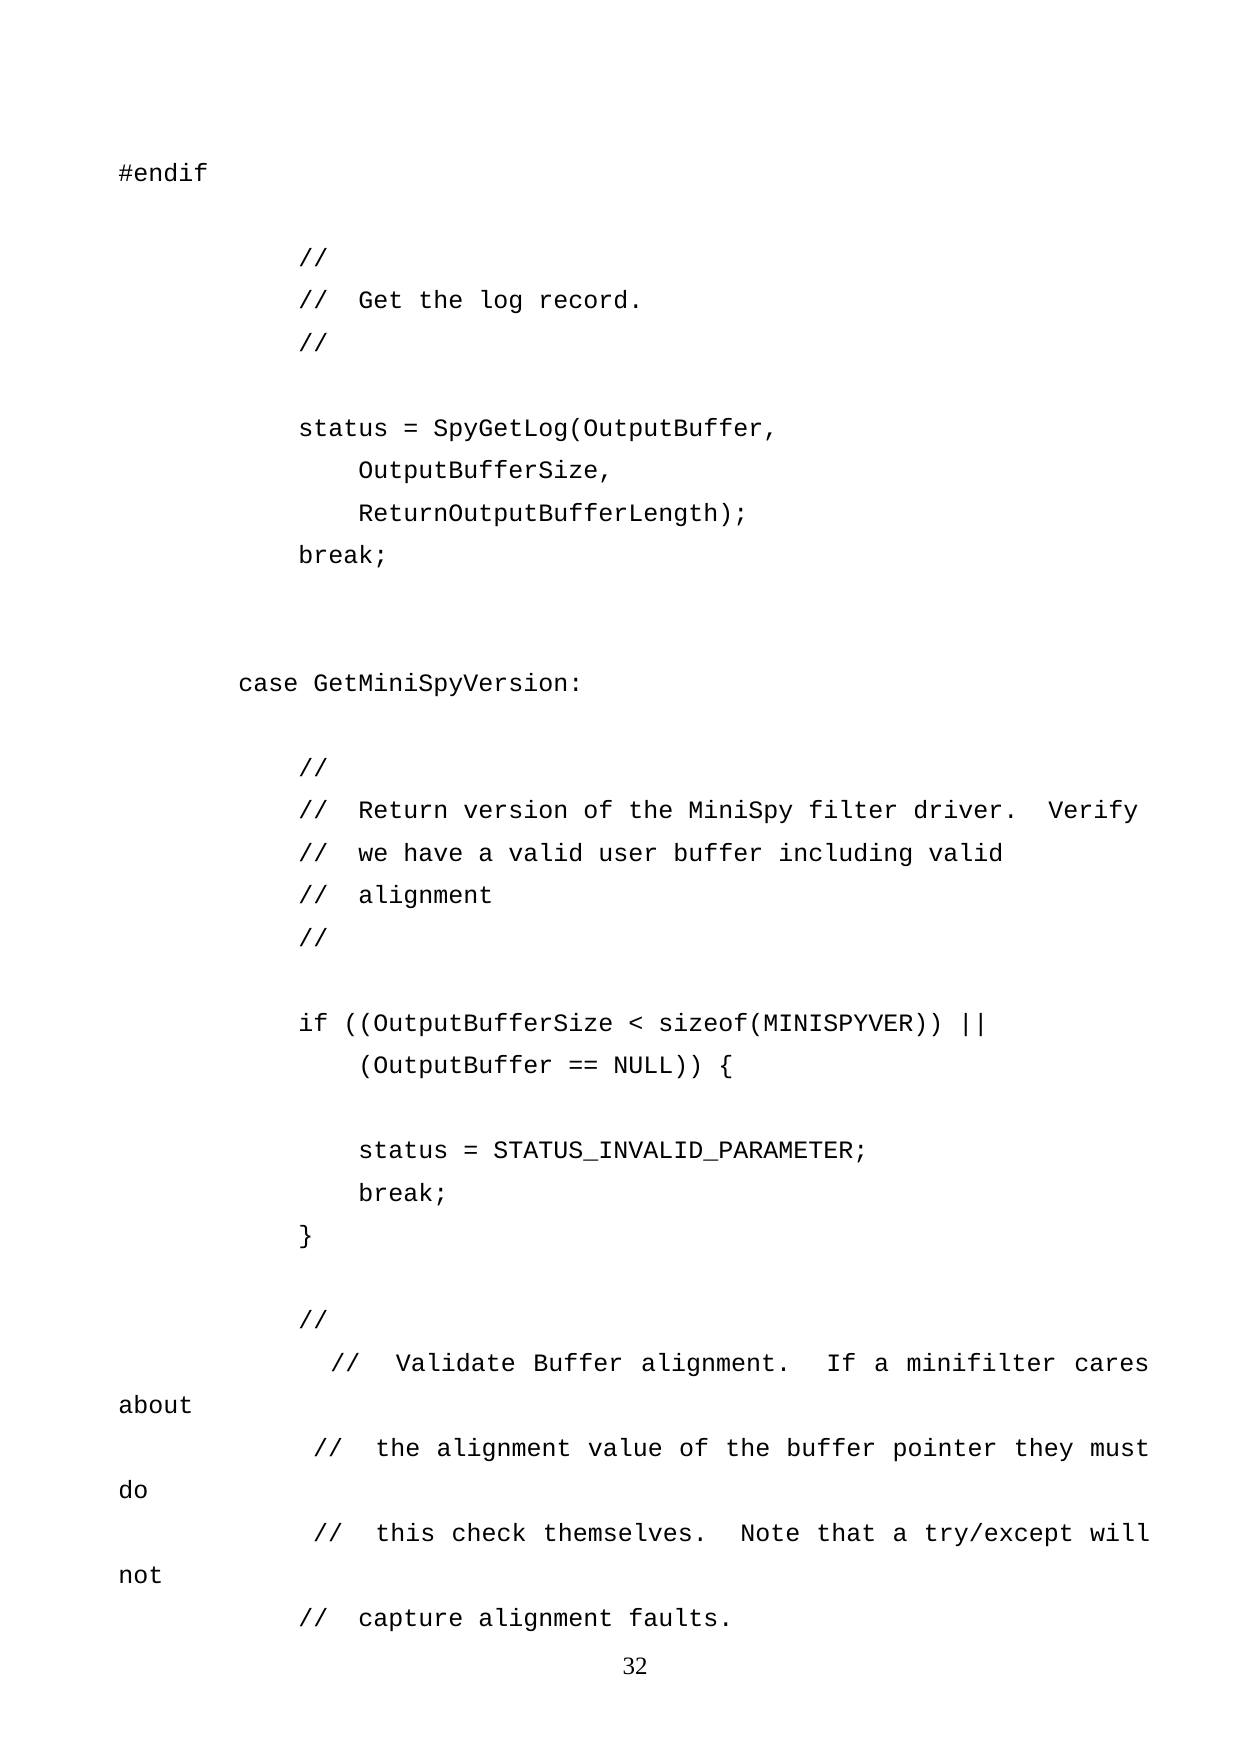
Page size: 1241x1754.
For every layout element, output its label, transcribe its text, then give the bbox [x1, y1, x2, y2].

text // [118, 1308, 1152, 1336]
text status = STATUS_INVALID_PARAMETER; [118, 1138, 1152, 1166]
text // [118, 756, 1152, 784]
text // [118, 926, 1152, 954]
text // we have a valid user buffer including valid [118, 841, 1152, 869]
text break; [118, 543, 1152, 571]
text // Return version of the MiniSpy filter driver. Verify [118, 798, 1152, 826]
text status = SpyGetLog(OutputBuffer, [118, 416, 1152, 444]
text OutputBufferSize, [118, 458, 1152, 486]
text // [118, 246, 1152, 274]
text // capture alignment faults. [118, 1606, 1152, 1634]
text // Get the log record. [118, 288, 1152, 316]
text break; [118, 1181, 1152, 1209]
text #endif [118, 161, 1152, 189]
text // the alignment value of the buffer pointer they must do [118, 1436, 1152, 1506]
text // [118, 331, 1152, 359]
text // alignment [118, 883, 1152, 911]
text ReturnOutputBufferLength); [118, 501, 1152, 529]
text // Validate Buffer alignment. If a minifilter cares about [118, 1351, 1152, 1421]
text if ((OutputBufferSize < sizeof(MINISPYVER)) || [118, 1011, 1152, 1039]
text // this check themselves. Note that a try/except will not [118, 1521, 1152, 1591]
text (OutputBuffer == NULL)) { [118, 1053, 1152, 1081]
text } [118, 1223, 1152, 1251]
text case GetMiniSpyVersion: [118, 671, 1152, 699]
